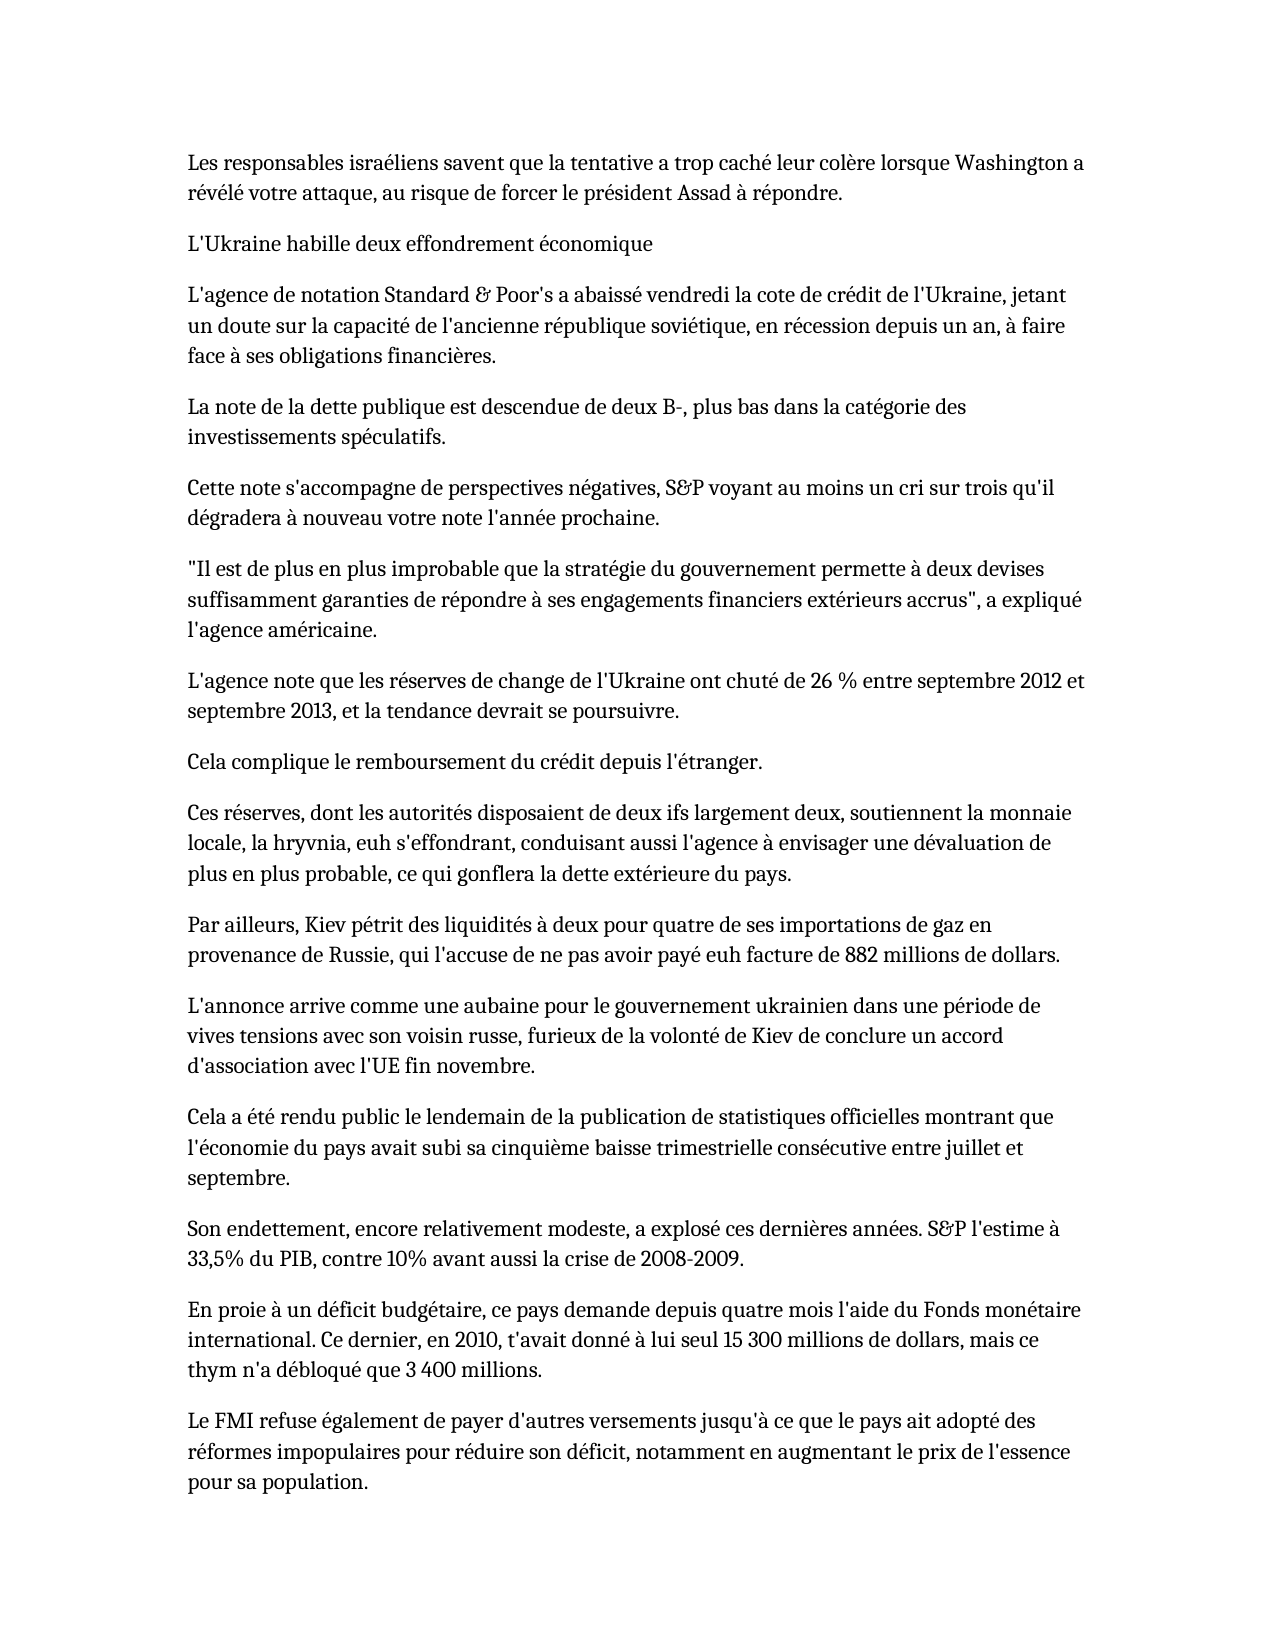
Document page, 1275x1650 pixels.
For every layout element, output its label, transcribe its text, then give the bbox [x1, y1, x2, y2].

text L'Ukraine habille deux effondrement économique [187, 231, 1087, 258]
text Son endettement, encore relativement modeste, a explosé ces dernières années. S&P l'estime à 33,5% du PIB, contre 10% avant aussi la crise de 2008-2009. [187, 1216, 1087, 1272]
text "Il est de plus en plus improbable que la stratégie du gouvernement permette à deux devises suffisamment garanties de répondre à ses engagements financiers extérieurs accrus", a expliqué l'agence américaine. [187, 556, 1087, 643]
text En proie à un déficit budgétaire, ce pays demande depuis quatre mois l'aide du Fonds monétaire international. Ce dernier, en 2010, t'avait donné à lui seul 15 300 millions de dollars, mais ce thym n'a débloqué que 3 400 millions. [187, 1297, 1087, 1384]
text Ces réserves, dont les autorités disposaient de deux ifs largement deux, soutiennent la monnaie locale, la hryvnia, euh s'effondrant, conduisant aussi l'agence à envisager une dévaluation de plus en plus probable, ce qui gonflera la dette extérieure du pays. [187, 800, 1087, 887]
text L'agence de notation Standard & Poor's a abaissé vendredi la cote de crédit de l'Ukraine, jetant un doute sur la capacité de l'ancienne république soviétique, en récession depuis un an, à faire face à ses obligations financières. [187, 282, 1087, 369]
text Cela complique le remboursement du crédit depuis l'étranger. [187, 749, 1087, 775]
text Cela a été rendu public le lendemain de la publication de statistiques officielles montrant que l'économie du pays avait subi sa cinquième baisse trimestrielle consécutive entre juillet et septembre. [187, 1104, 1087, 1191]
text L'annonce arrive comme une aubaine pour le gouvernement ukrainien dans une période de vives tensions avec son voisin russe, furieux de la volonté de Kiev de conclure un accord d'association avec l'UE fin novembre. [187, 993, 1087, 1079]
text Par ailleurs, Kiev pétrit des liquidités à deux pour quatre de ses importations de gaz en provenance de Russie, qui l'accuse de ne pas avoir payé euh facture de 882 millions de dollars. [187, 911, 1087, 968]
text Cette note s'accompagne de perspectives négatives, S&P voyant au moins un cri sur trois qu'il dégradera à nouveau votre note l'année prochaine. [187, 475, 1087, 532]
text Les responsables israéliens savent que la tentative a trop caché leur colère lorsque Washington a révélé votre attaque, au risque de forcer le président Assad à répondre. [187, 150, 1087, 207]
text La note de la dette publique est descendue de deux B-, plus bas dans la catégorie des investissements spéculatifs. [187, 394, 1087, 450]
text Le FMI refuse également de payer d'autres versements jusqu'à ce que le pays ait adopté des réformes impopulaires pour réduire son déficit, notamment en augmentant le prix de l'essence pour sa population. [187, 1408, 1087, 1495]
text L'agence note que les réserves de change de l'Ukraine ont chuté de 26 % entre septembre 2012 et septembre 2013, et la tendance devrait se poursuivre. [187, 668, 1087, 724]
